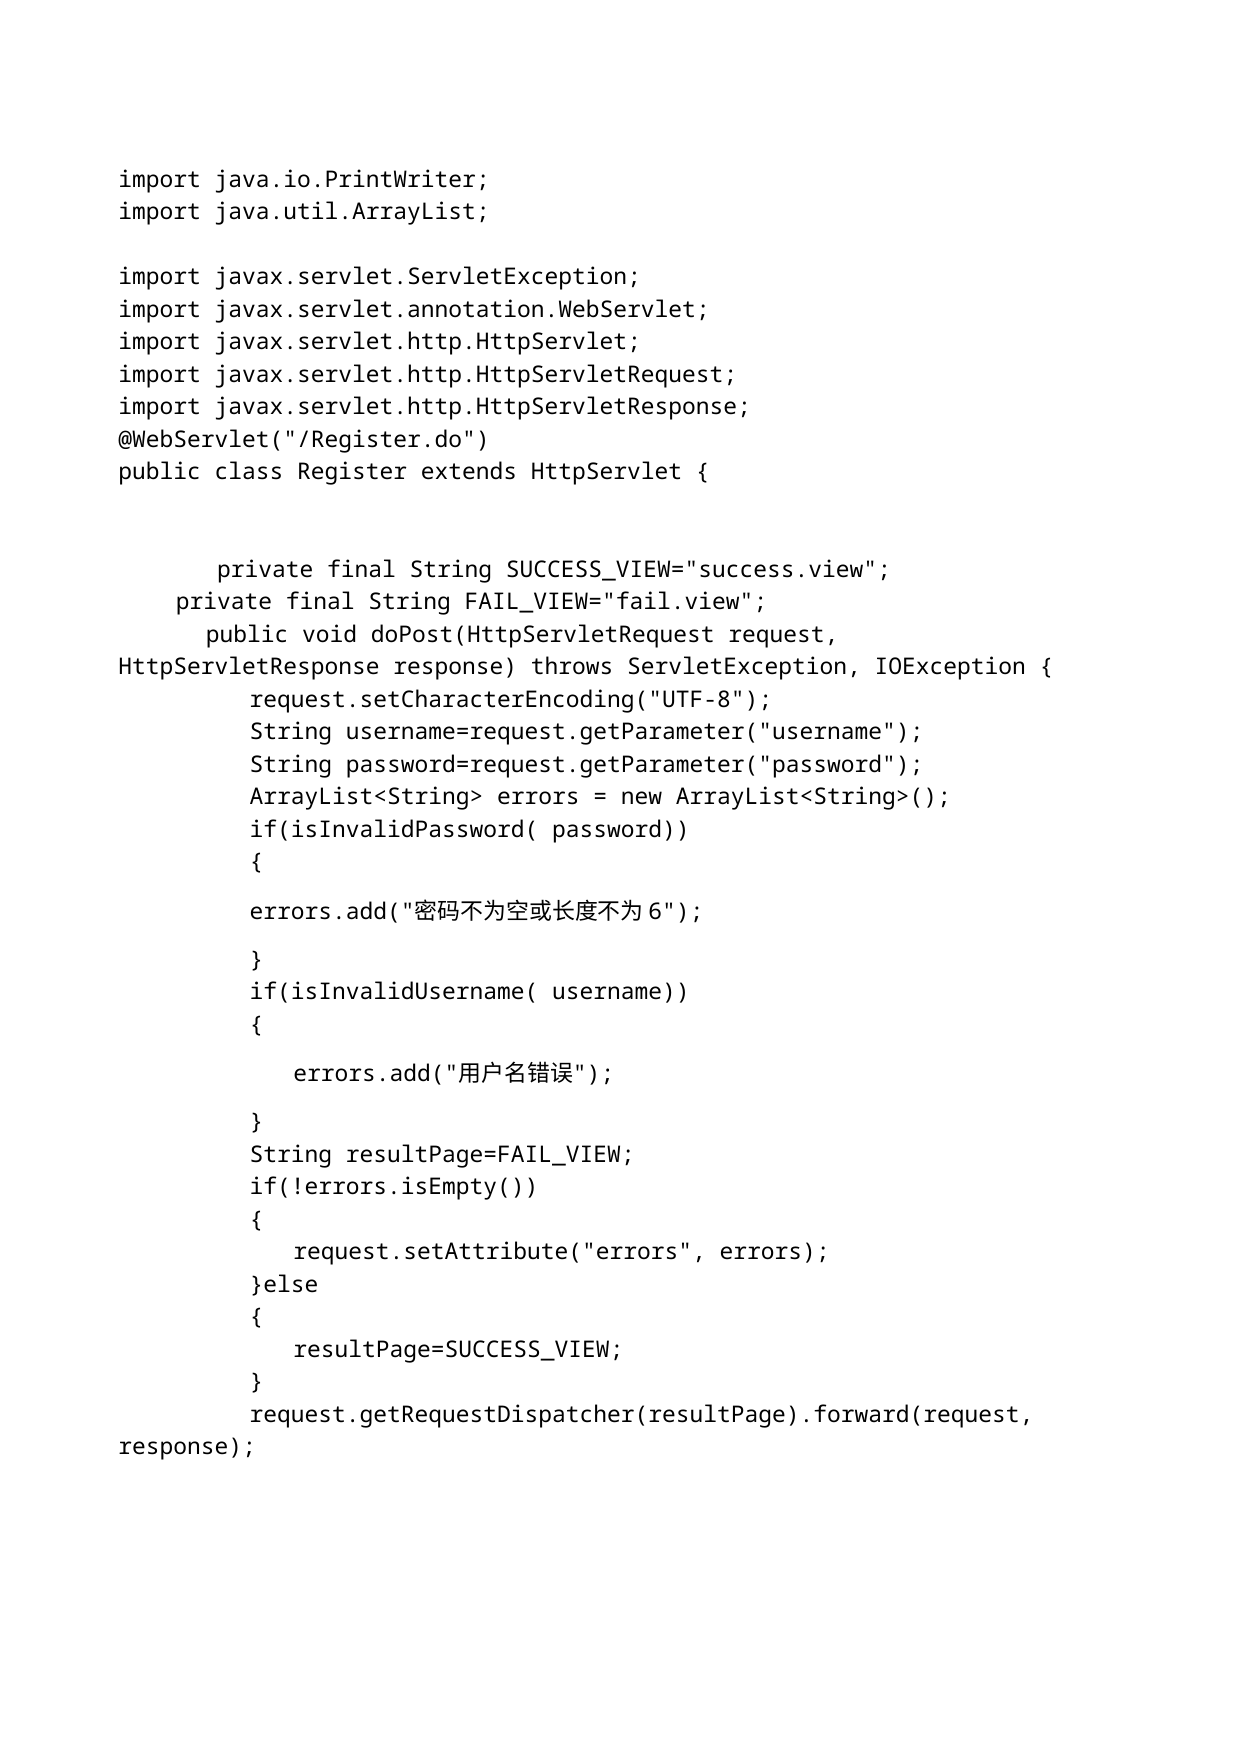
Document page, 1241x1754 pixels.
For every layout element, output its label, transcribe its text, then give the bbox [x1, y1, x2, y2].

text request.setAttribute("errors", errors); [118, 1234, 1093, 1267]
text if(!errors.isEmpty()) [118, 1169, 1093, 1202]
text request.getRequestDispatcher(resultPage).forward(request, response); [118, 1397, 1093, 1462]
text ArrayList<String> errors = new ArrayList<String>(); [118, 779, 1093, 812]
text if(isInvalidPassword( password)) [118, 812, 1093, 844]
text public void doPost(HttpServletRequest request, HttpServletResponse response) throws ServletException, IOException { [118, 617, 1093, 682]
text import javax.servlet.annotation.WebServlet; [118, 292, 1093, 324]
text import javax.servlet.http.HttpServletResponse; [118, 389, 1093, 422]
text String password=request.getParameter("password"); [118, 747, 1093, 779]
text private final String FAIL_VIEW="fail.view"; [118, 584, 1093, 617]
text public class Register extends HttpServlet { [118, 454, 1093, 487]
text resultPage=SUCCESS_VIEW; [118, 1332, 1093, 1364]
text }else [118, 1267, 1093, 1299]
text { [118, 1007, 1093, 1039]
text String username=request.getParameter("username"); [118, 714, 1093, 747]
text errors.add("密码不为空或长度不为6"); [118, 877, 1093, 942]
text request.setCharacterEncoding("UTF-8"); [118, 682, 1093, 714]
text errors.add("用户名错误"); [118, 1039, 1093, 1104]
text } [118, 942, 1093, 974]
text import java.io.PrintWriter; [118, 162, 1093, 194]
text { [118, 1202, 1093, 1234]
text } [118, 1364, 1093, 1397]
text { [118, 844, 1093, 877]
text import javax.servlet.http.HttpServlet; [118, 324, 1093, 357]
text private final String SUCCESS_VIEW="success.view"; [118, 552, 1093, 584]
text import javax.servlet.ServletException; [118, 259, 1093, 292]
text String resultPage=FAIL_VIEW; [118, 1137, 1093, 1169]
text import javax.servlet.http.HttpServletRequest; [118, 357, 1093, 389]
text { [118, 1299, 1093, 1332]
text } [118, 1104, 1093, 1137]
text if(isInvalidUsername( username)) [118, 974, 1093, 1007]
text import java.util.ArrayList; [118, 194, 1093, 227]
text @WebServlet("/Register.do") [118, 422, 1093, 454]
